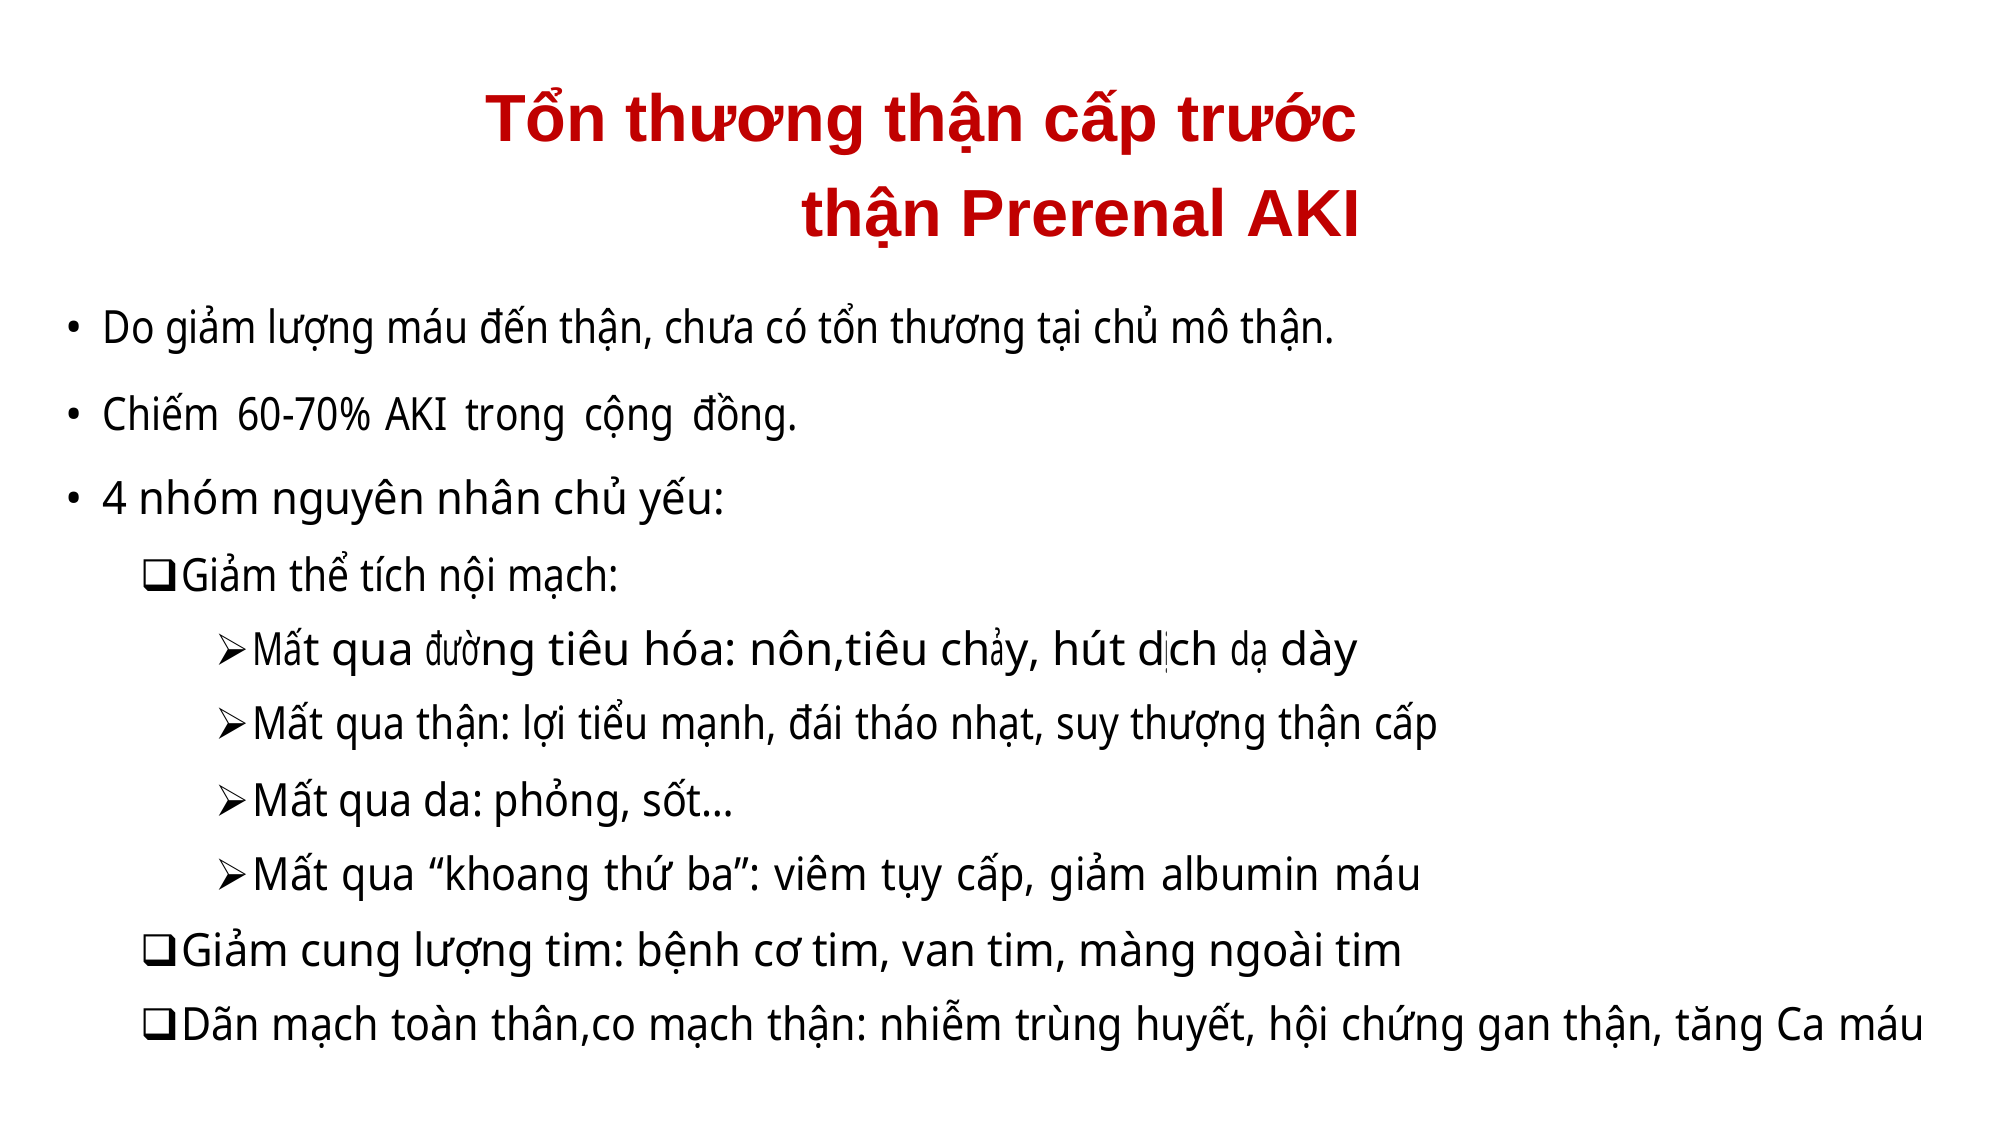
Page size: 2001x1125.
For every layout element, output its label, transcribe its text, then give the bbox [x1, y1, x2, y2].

list Mất qua da: phỏng, sốt… [215, 767, 1996, 829]
list Mất qua “khoang thứ ba”: viêm tụy cấp, giảm albumin máu [215, 841, 1996, 904]
list Do giảm lượng máu đến thận, chưa có tổn thương tại chủ mô thận. [65, 294, 1996, 357]
list Mất qua đường tiêu hóa: nôn,tiêu chảy, hút dịch dạ dày [215, 616, 1996, 679]
list Mất qua thận: lợi tiểu mạnh, đái tháo nhạt, suy thượng thận cấp [215, 690, 1996, 753]
list Chiếm 60-70% AKI trong cộng đồng. [65, 381, 1996, 443]
list Giảm thể tích nội mạch: [140, 542, 1996, 604]
list Dãn mạch toàn thân,co mạch thận: nhiễm trùng huyết, hội chứng gan thận, tăng Ca máu [140, 992, 1996, 1054]
subtitle Tổn thương thận cấp trước thận Prerenal AKI [485, 78, 1516, 251]
list Giảm cung lượng tim: bệnh cơ tim, van tim, màng ngoài tim [140, 917, 1996, 980]
list 4 nhóm nguyên nhân chủ yếu: [65, 466, 1996, 528]
